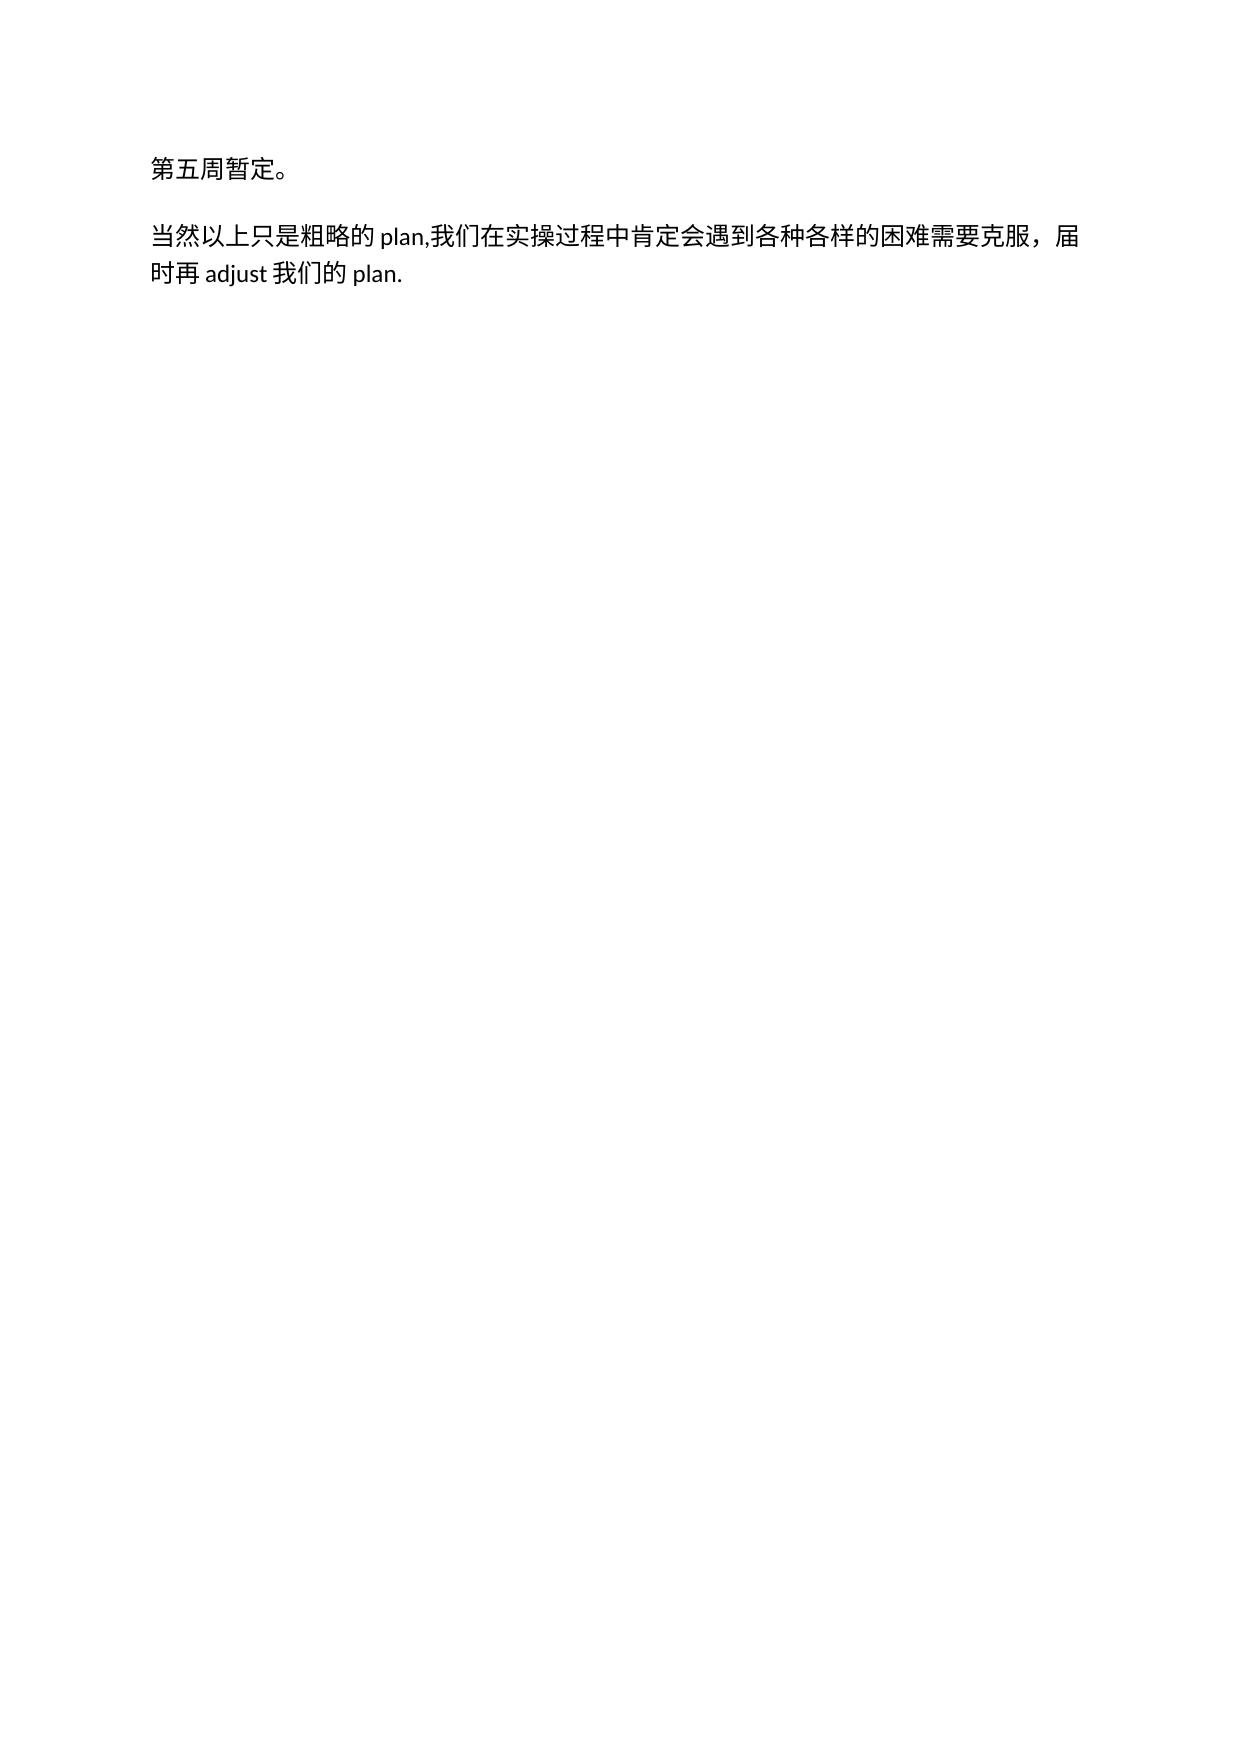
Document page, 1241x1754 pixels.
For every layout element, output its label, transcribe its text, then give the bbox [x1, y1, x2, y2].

text 第五周暂定。 [150, 150, 1090, 186]
text 当然以上只是粗略的plan,我们在实操过程中肯定会遇到各种各样的困难需要克服，届时再adjust我们的plan. [150, 217, 1090, 289]
